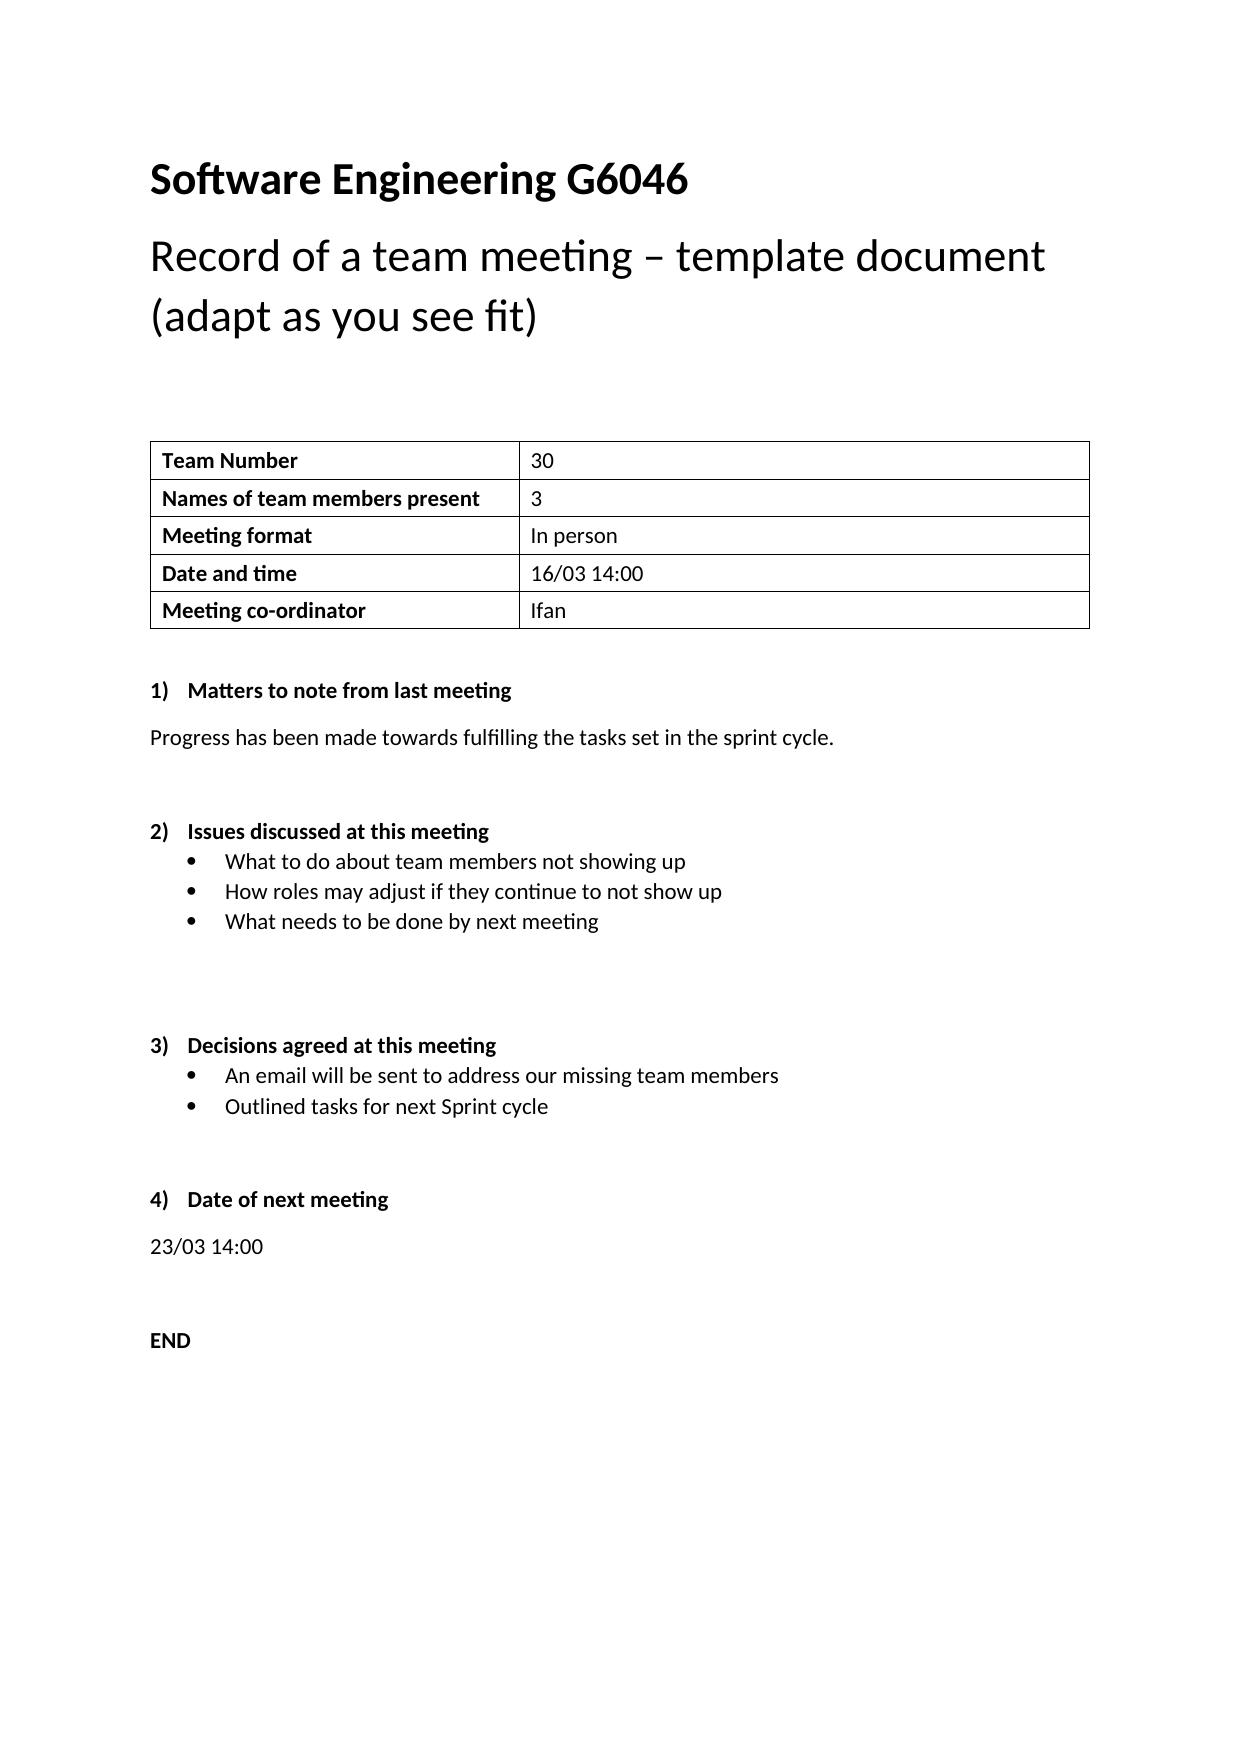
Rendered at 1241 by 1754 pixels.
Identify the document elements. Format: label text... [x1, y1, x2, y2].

list What to do about team members not showing up [187, 847, 1090, 875]
table_cell 16/03 14:00 [520, 555, 1089, 591]
list How roles may adjust if they continue to not show up [187, 877, 1090, 905]
table_cell 3 [520, 480, 1089, 516]
table_cell Meeting co-ordinator [151, 592, 519, 628]
table_header 30 [520, 442, 1089, 479]
list Date of next meeting [150, 1186, 1090, 1213]
table_header Team Number [151, 442, 519, 479]
table_cell Meeting format [151, 517, 519, 553]
text Progress has been made towards fulfilling the tasks set in the sprint cycle. [150, 723, 1090, 751]
list What needs to be done by next meeting [187, 907, 1090, 935]
text Record of a team meeting – template document (adapt as you see fit) [150, 227, 1090, 343]
text END [150, 1326, 1090, 1354]
table_cell In person [520, 517, 1089, 553]
table_cell Names of team members present [151, 480, 519, 516]
list Matters to note from last meeting [150, 676, 1090, 704]
text 23/03 14:00 [150, 1232, 1090, 1260]
table_cell Date and time [151, 555, 519, 591]
list Issues discussed at this meeting [150, 817, 1090, 845]
list Outlined tasks for next Sprint cycle [187, 1092, 1090, 1120]
list Decisions agreed at this meeting [150, 1031, 1090, 1059]
table_cell Ifan [520, 592, 1089, 628]
text Software Engineering G6046 [150, 150, 1090, 206]
list An email will be sent to address our missing team members [187, 1062, 1090, 1089]
